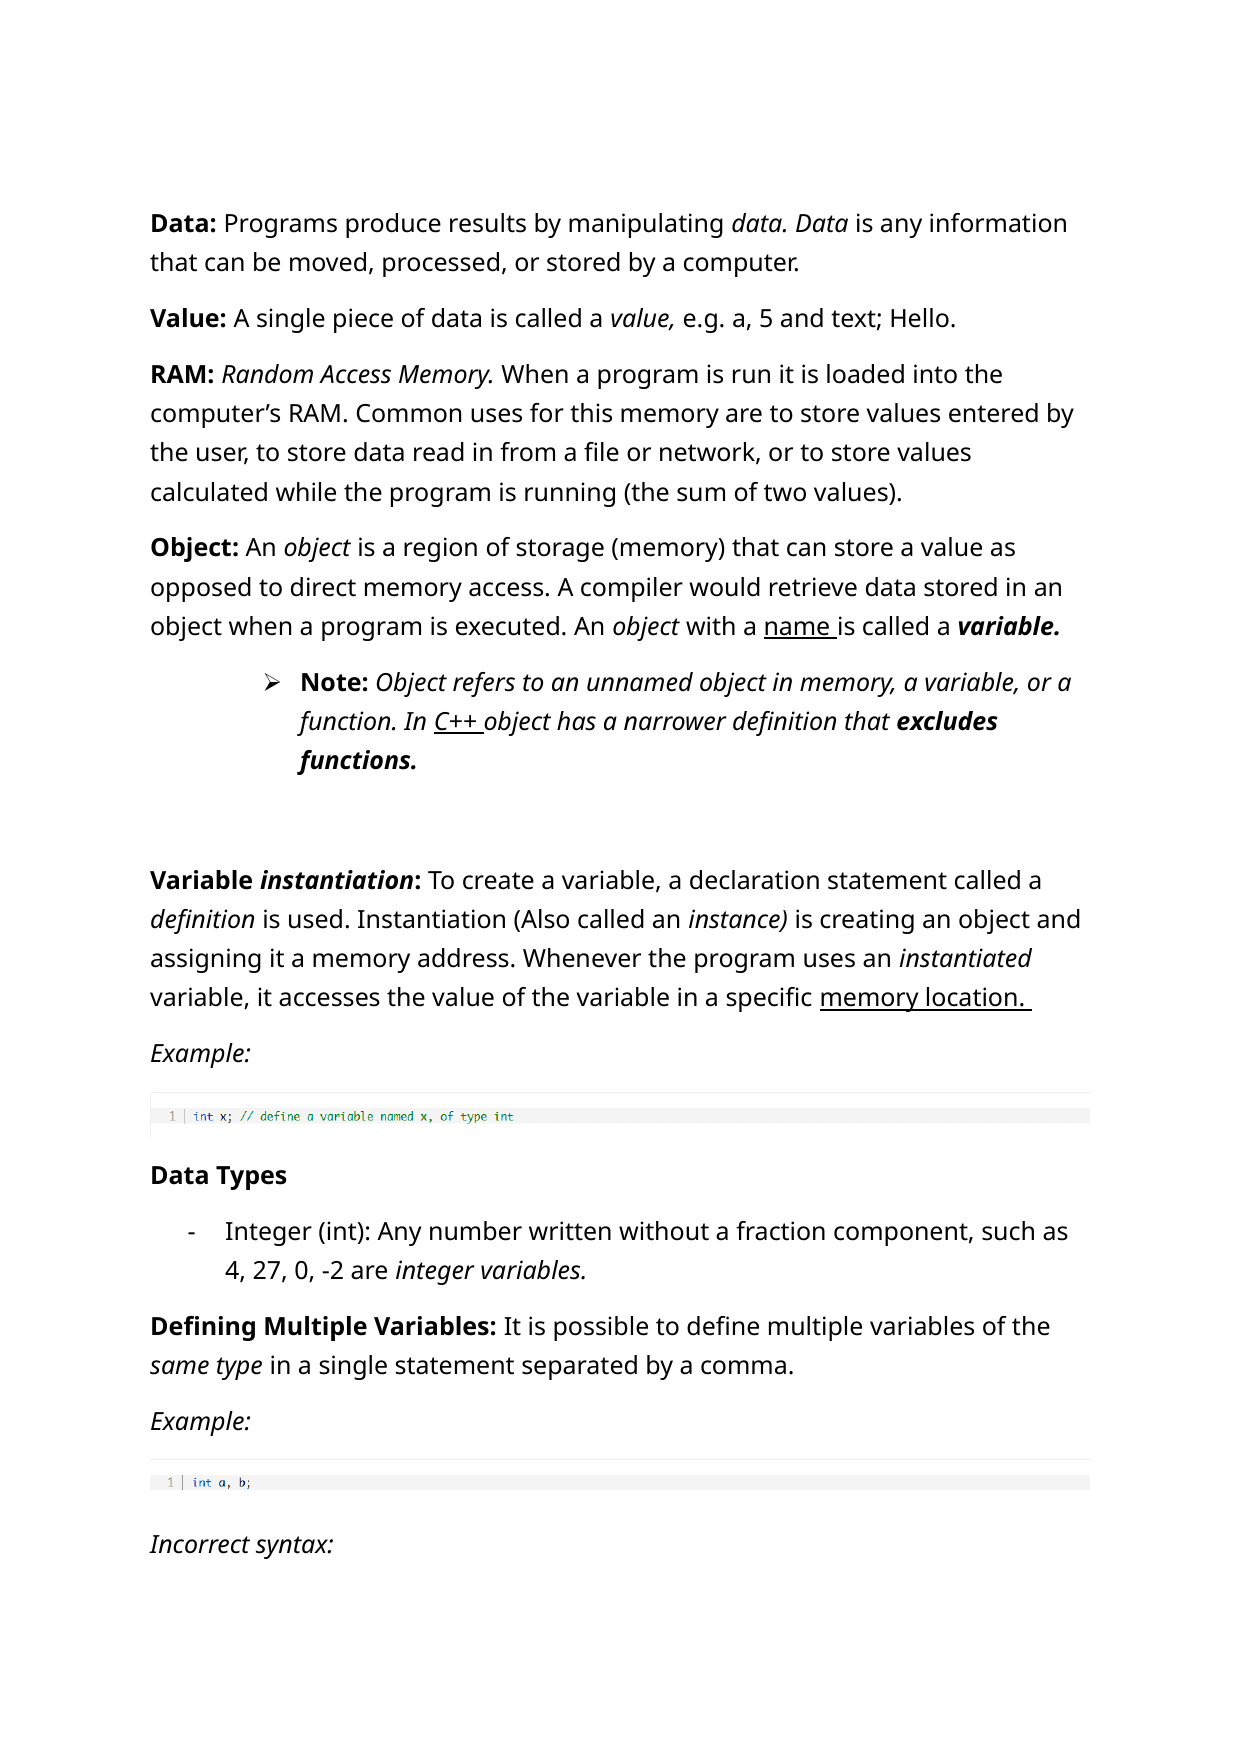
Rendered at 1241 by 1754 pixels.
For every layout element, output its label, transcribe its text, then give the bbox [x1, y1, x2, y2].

text Value: A single piece of data is called a value, e.g. a, 5 and text; Hello. [150, 301, 1090, 335]
picture [150, 1091, 1091, 1137]
text Variable instantiation: To create a variable, a declaration statement called a definition is used. Instantiation (Also called an instance) is creating an object and assigning it a memory address. Whenever the program uses an instantiated variable, it accesses the value of the variable in a specific memory location. [150, 862, 1090, 1014]
text Data Types [150, 1158, 1090, 1192]
text Incorrect syntax: [150, 1527, 1090, 1561]
list Note: Object refers to an unnamed object in memory, a variable, or a function. In C++ object has a narrower definition that excludes functions. [262, 664, 1090, 777]
text Data: Programs produce results by manipulating data. Data is any information that can be moved, processed, or stored by a computer. [150, 206, 1090, 279]
list Integer (int): Any number written without a fraction component, such as 4, 27, 0, -2 are integer variables. [187, 1214, 1090, 1287]
text Object: An object is a region of storage (memory) that can store a value as opposed to direct memory access. A compiler would retrieve data stored in an object when a program is executed. An object with a name is called a variable. [150, 530, 1090, 642]
text Defining Multiple Variables: It is possible to define multiple variables of the same type in a single statement separated by a comma. [150, 1309, 1090, 1382]
text Example: [150, 1036, 1090, 1070]
text RAM: Random Access Memory. When a program is run it is loaded into the computer’s RAM. Common uses for this memory are to store values entered by the user, to store data read in from a file or network, or to store values calculated while the program is running (the sum of two values). [150, 357, 1090, 508]
picture [150, 1459, 1091, 1505]
text Example: [150, 1404, 1090, 1438]
